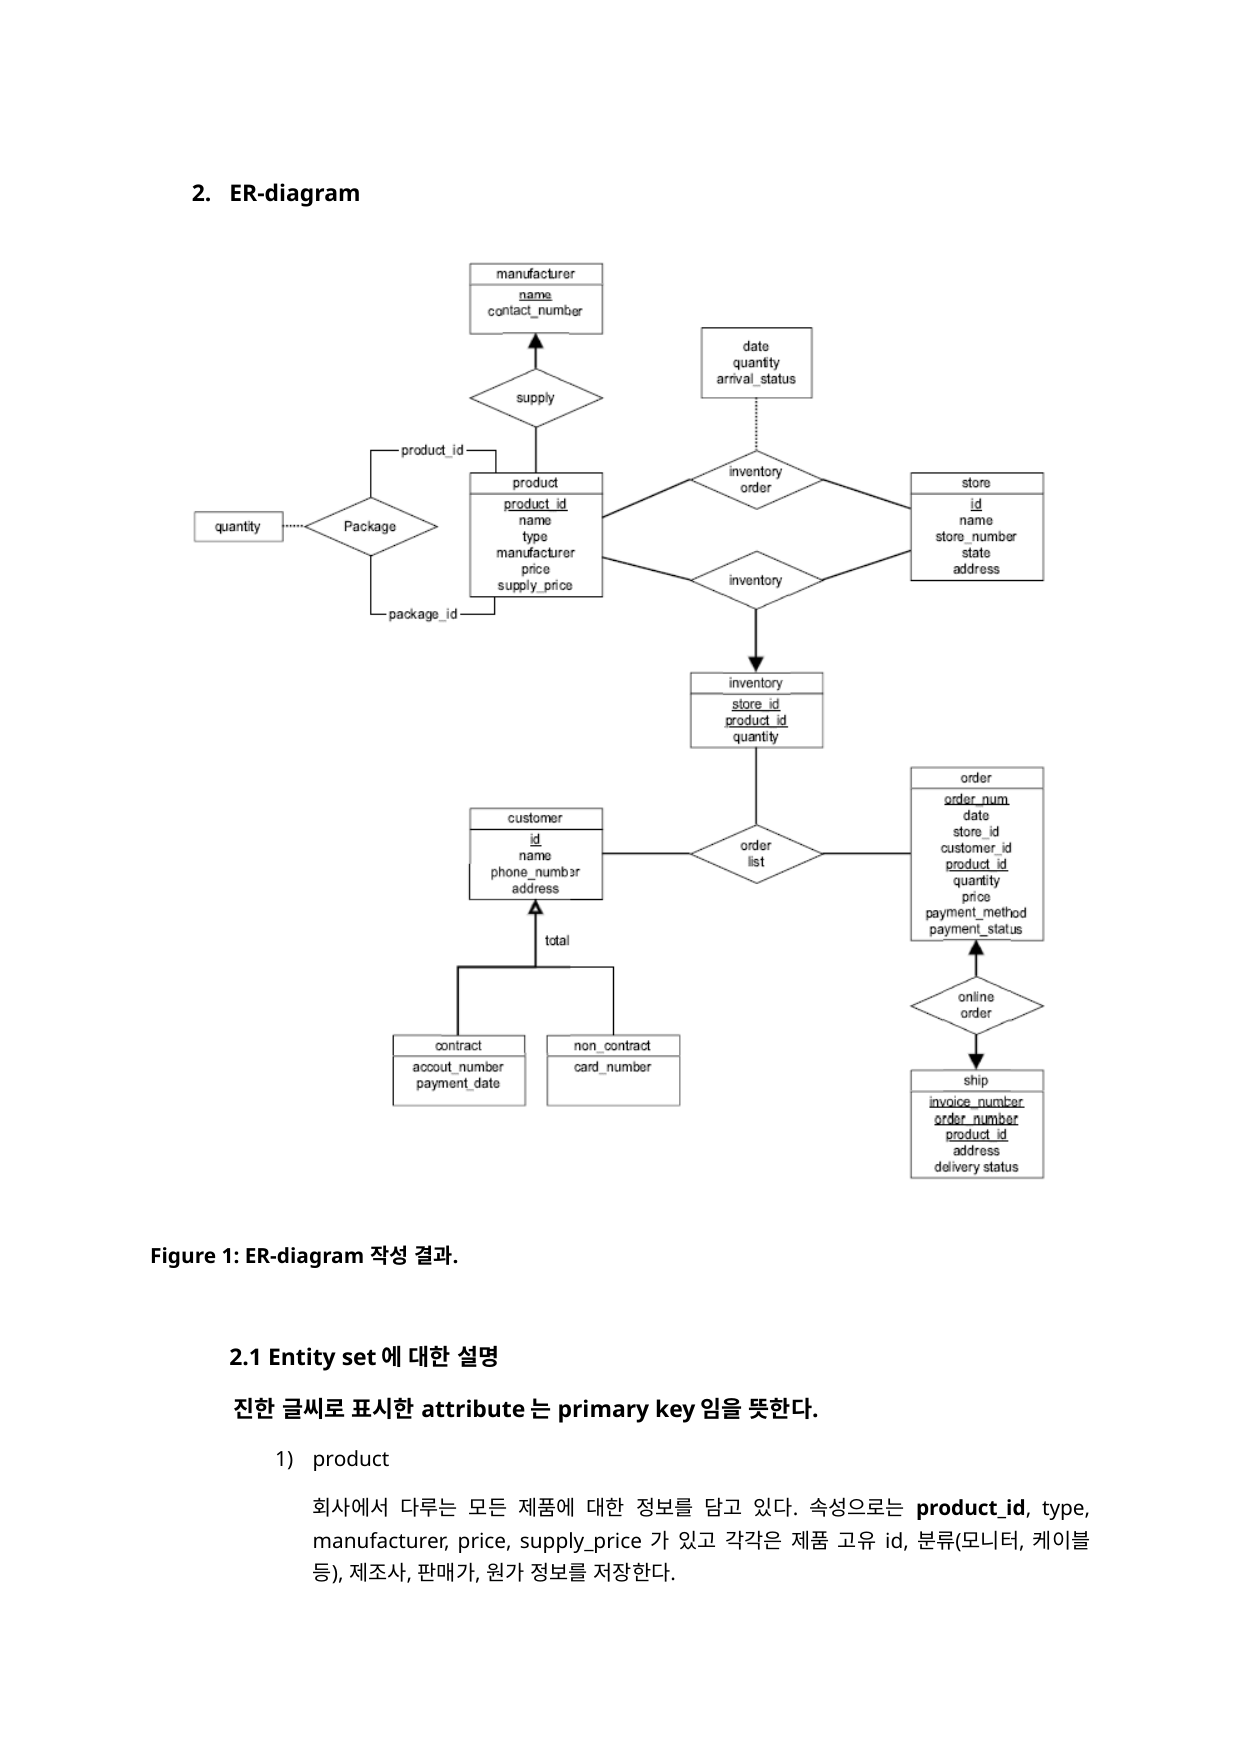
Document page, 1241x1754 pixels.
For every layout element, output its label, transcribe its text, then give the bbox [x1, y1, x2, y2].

list ER-diagram [192, 177, 1090, 208]
list 2.1 Entity set에 대한 설명 [229, 1339, 1090, 1372]
picture [150, 231, 1085, 1193]
list product [275, 1444, 1090, 1472]
list 회사에서 다루는 모든 제품에 대한 정보를 담고 있다. 속성으로는 product_id, type, manufacturer, price, supply_price 가 있고 각각은 제품 고유 id, 분류(모니터, 케이블 등), 제조사, 판매가, 원가 정보를 저장한다. [312, 1491, 1090, 1587]
list 진한 글씨로 표시한 attribute는 primary key임을 뜻한다. [229, 1391, 1090, 1425]
